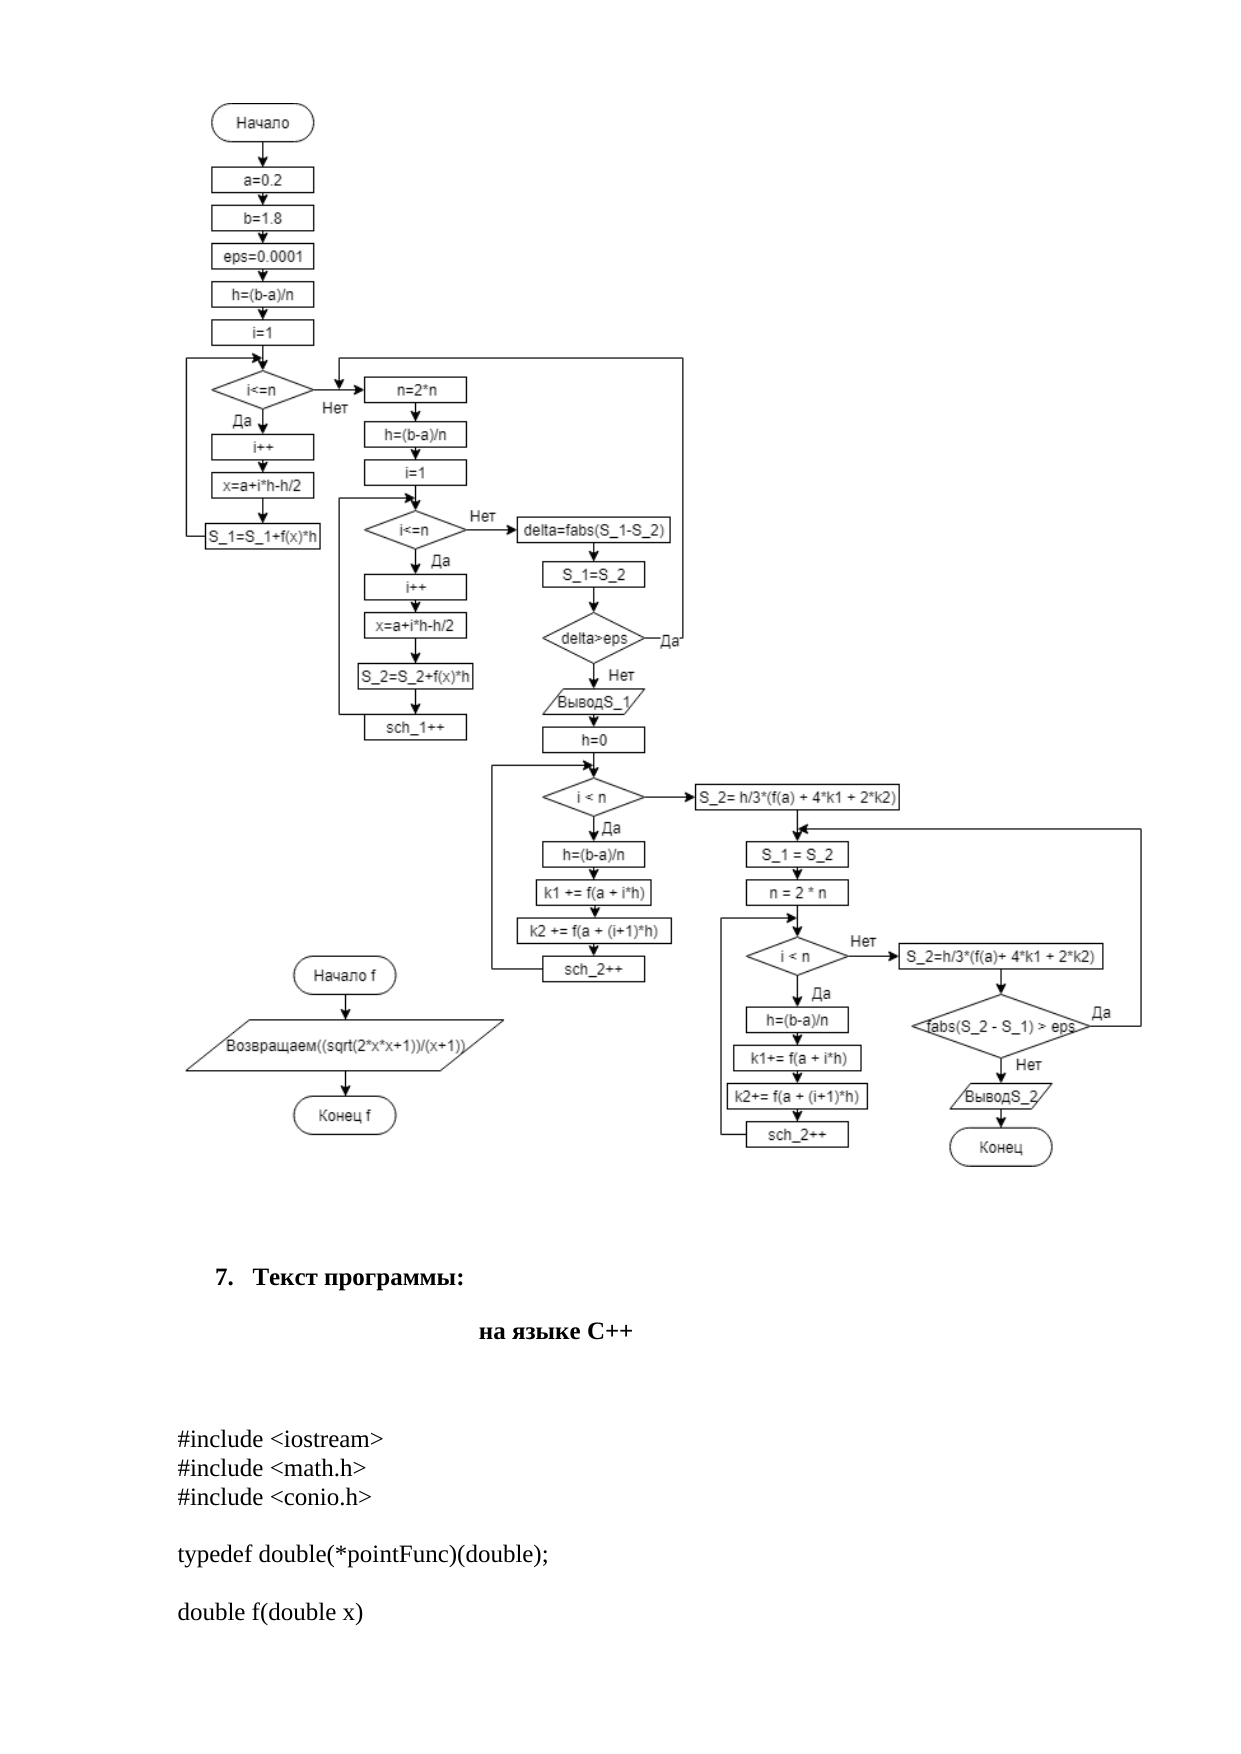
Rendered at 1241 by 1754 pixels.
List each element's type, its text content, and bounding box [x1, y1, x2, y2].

list Текст программы: [215, 1262, 1152, 1291]
text на языке С++ [177, 1316, 1152, 1345]
text #include <math.h> [177, 1453, 1152, 1482]
text typedef double(*pointFunc)(double); [177, 1539, 1152, 1568]
text double f(double x) [177, 1597, 1152, 1625]
text #include <conio.h> [177, 1482, 1152, 1510]
picture [177, 103, 1152, 1167]
text #include <iostream> [177, 1424, 1152, 1453]
